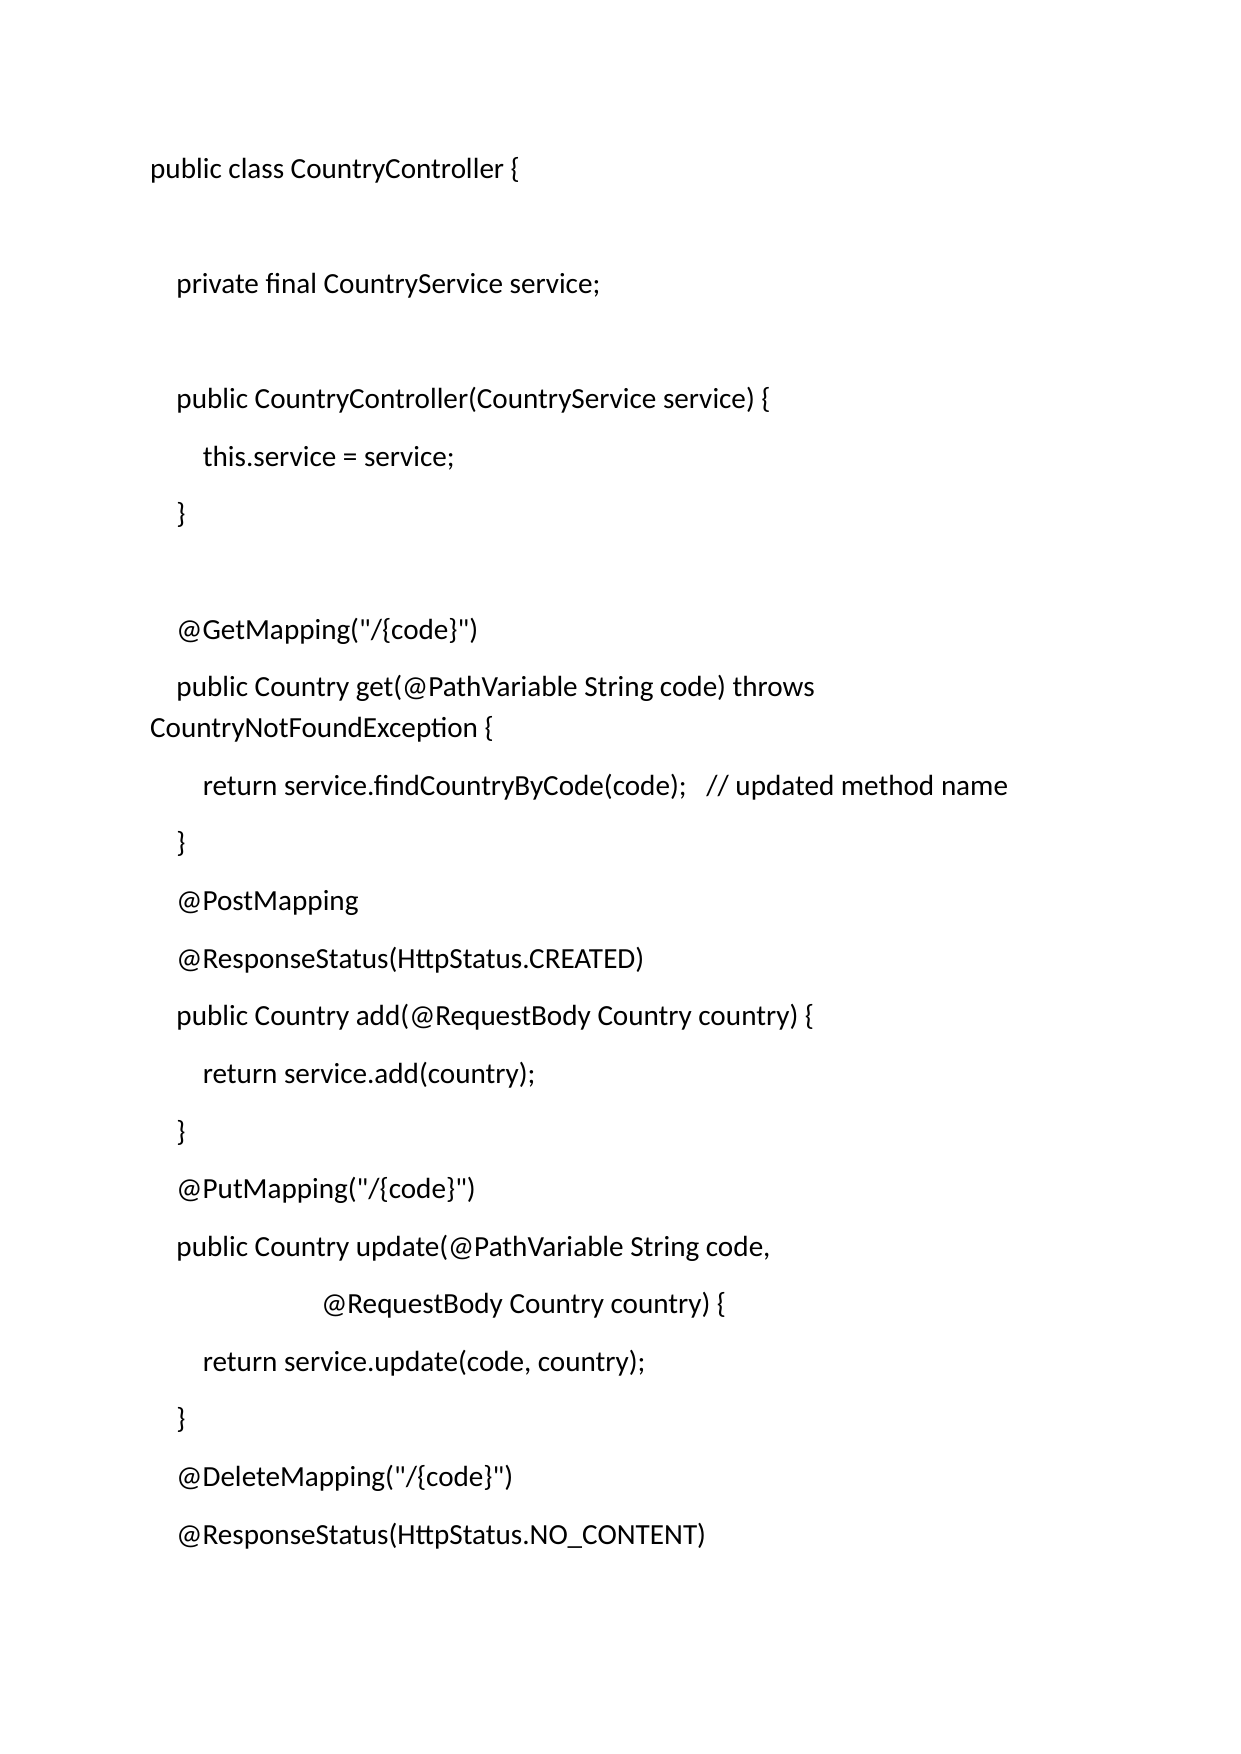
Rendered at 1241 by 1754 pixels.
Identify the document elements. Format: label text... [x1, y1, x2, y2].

text } [150, 496, 1090, 531]
text @PostMapping [150, 882, 1090, 918]
text @ResponseStatus(HttpStatus.CREATED) [150, 940, 1090, 975]
text @PutMapping("/{code}") [150, 1170, 1090, 1206]
text return service.findCountryByCode(code); // updated method name [150, 767, 1090, 803]
text public class CountryController { [150, 150, 1090, 186]
text this.service = service; [150, 438, 1090, 474]
text public Country update(@PathVariable String code, [150, 1228, 1090, 1263]
text private final CountryService service; [150, 265, 1090, 301]
text @DeleteMapping("/{code}") [150, 1458, 1090, 1494]
text public Country get(@PathVariable String code) throws CountryNotFoundException { [150, 668, 1090, 745]
text public Country add(@RequestBody Country country) { [150, 997, 1090, 1033]
text @ResponseStatus(HttpStatus.NO_CONTENT) [150, 1516, 1090, 1551]
text @RequestBody Country country) { [150, 1285, 1090, 1321]
text } [150, 1401, 1090, 1436]
text return service.update(code, country); [150, 1343, 1090, 1379]
text } [150, 1113, 1090, 1148]
text return service.add(country); [150, 1055, 1090, 1091]
text @GetMapping("/{code}") [150, 611, 1090, 646]
text } [150, 824, 1090, 860]
text public CountryController(CountryService service) { [150, 380, 1090, 416]
